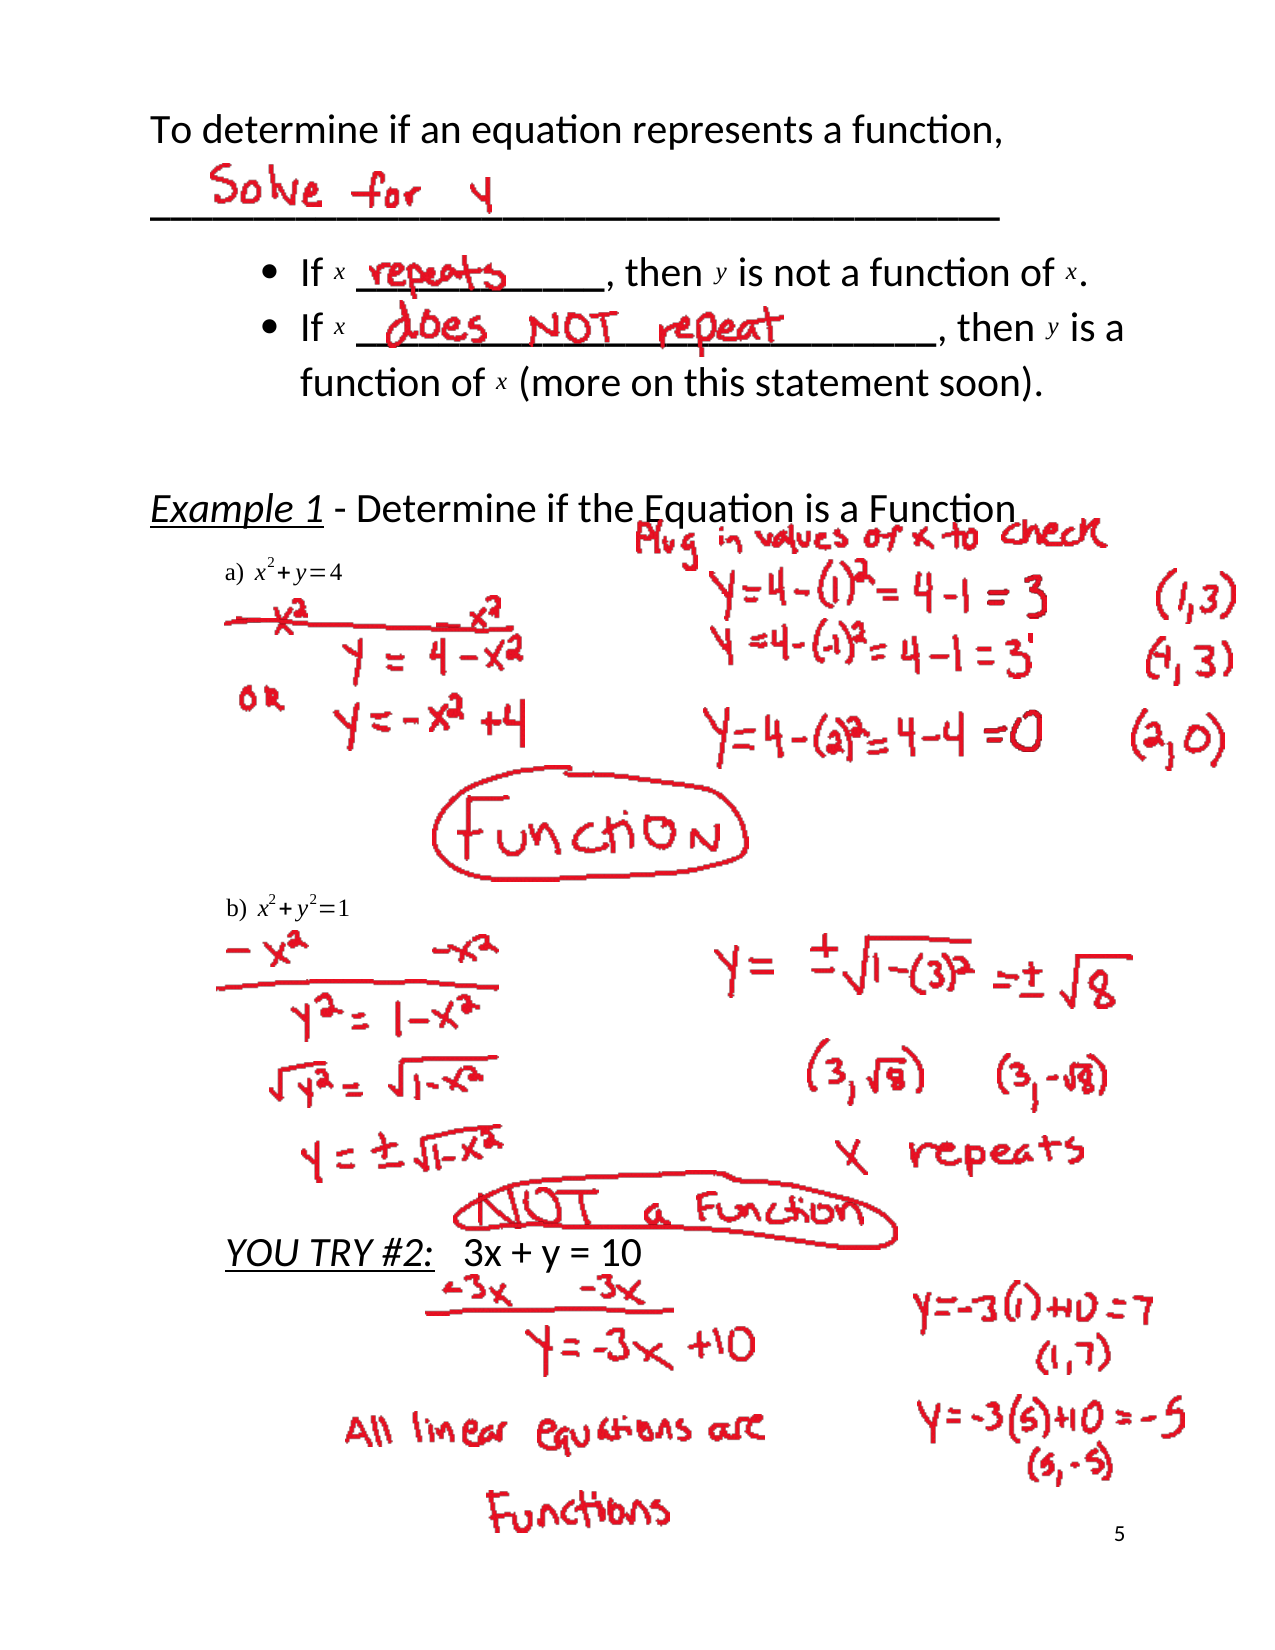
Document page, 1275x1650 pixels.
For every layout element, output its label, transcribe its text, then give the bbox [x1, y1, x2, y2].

text Example 1 - Determine if the Equation is a Function [150, 482, 1125, 533]
picture [351, 171, 421, 208]
picture [432, 934, 499, 963]
picture [1178, 571, 1236, 624]
text _________________________________________ [150, 174, 1125, 225]
picture [1156, 568, 1177, 620]
picture [386, 300, 487, 348]
picture [216, 979, 499, 1042]
picture [529, 311, 619, 347]
text To determine if an equation represents a function, [150, 103, 1125, 154]
picture [210, 163, 322, 207]
picture [224, 595, 525, 751]
picture [714, 945, 774, 998]
picture [1146, 636, 1233, 686]
picture [537, 1414, 765, 1457]
picture [486, 1490, 670, 1533]
picture [226, 930, 309, 967]
picture [301, 1124, 898, 1250]
picture [909, 1135, 1084, 1177]
picture [269, 1061, 363, 1108]
picture [1001, 518, 1108, 548]
picture [997, 1053, 1107, 1113]
text YOU TRY #2: 3x + y = 10 [150, 1226, 1125, 1277]
picture [432, 707, 1042, 882]
picture [659, 306, 784, 357]
picture [993, 954, 1133, 1009]
picture [913, 1280, 1153, 1375]
picture [388, 1055, 499, 1100]
picture [917, 1394, 1185, 1487]
picture [369, 255, 506, 299]
picture [636, 519, 698, 571]
picture [709, 558, 1047, 679]
picture [719, 522, 978, 554]
picture [425, 1274, 674, 1316]
picture [810, 933, 975, 995]
list If ____________, then is not a function of . [262, 246, 1125, 297]
picture [1131, 708, 1225, 771]
picture [345, 1411, 509, 1447]
picture [525, 1325, 755, 1377]
picture [470, 177, 492, 214]
list If ____________________________, then is a function of (more on this statement soon). [262, 301, 1125, 407]
picture [807, 1038, 924, 1106]
